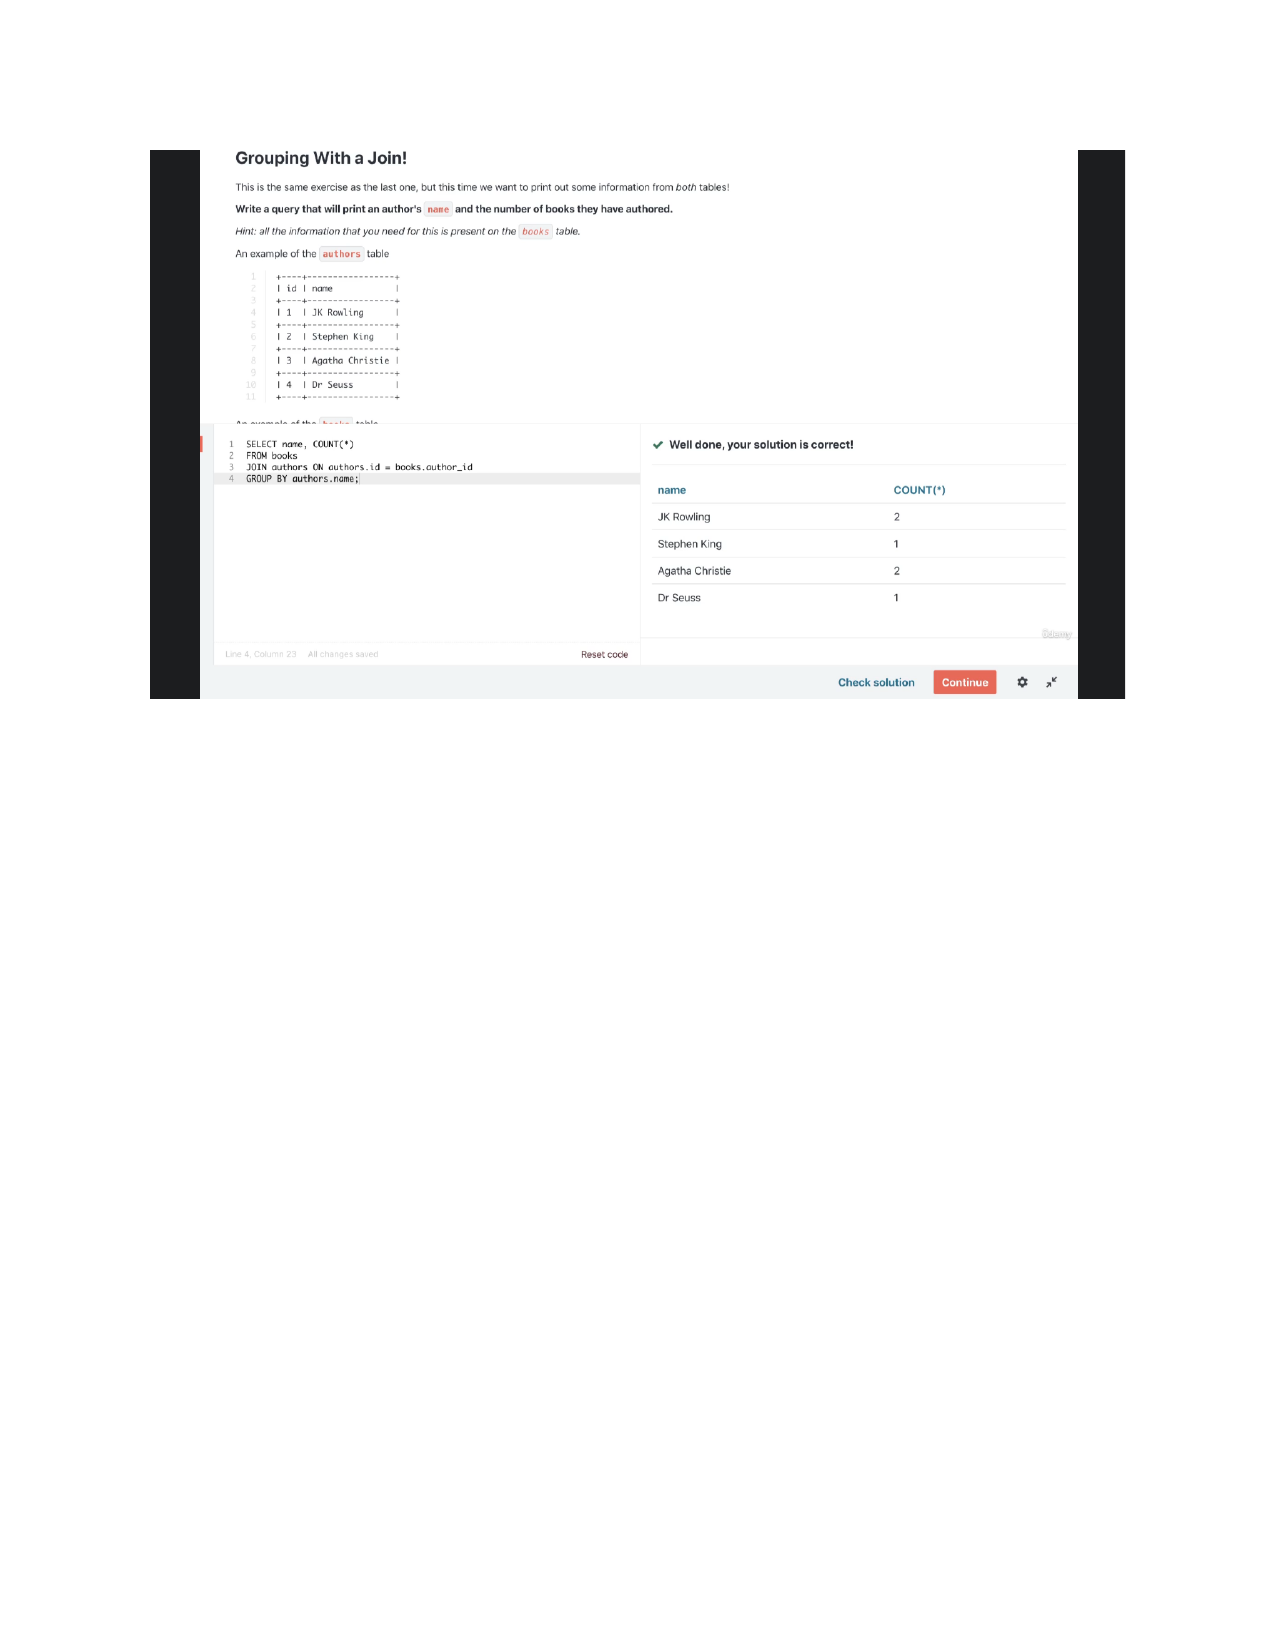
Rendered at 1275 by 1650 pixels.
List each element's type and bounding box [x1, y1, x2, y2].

picture [150, 150, 1125, 699]
